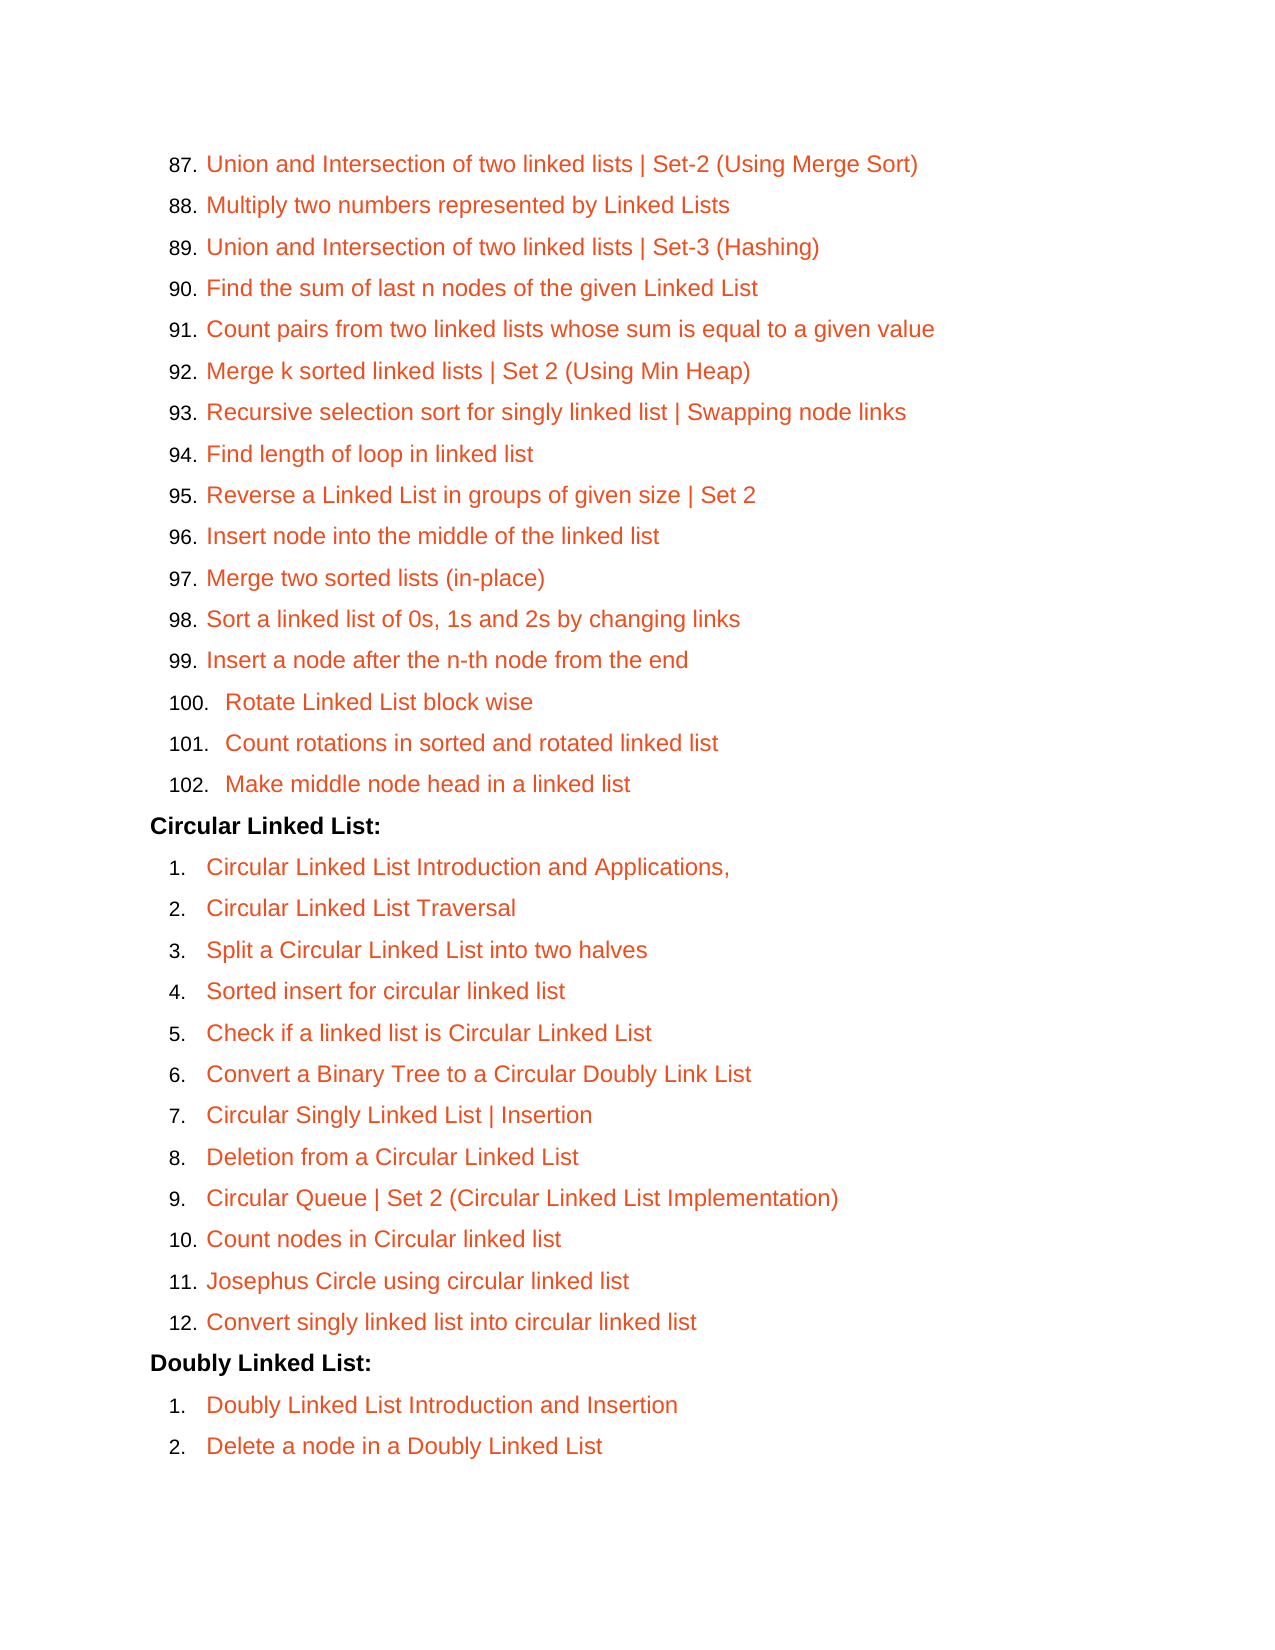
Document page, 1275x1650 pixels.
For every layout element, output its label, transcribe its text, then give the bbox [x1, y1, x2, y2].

list Rotate Linked List block wise [169, 688, 1125, 715]
list Recursive selection sort for singly linked list | Swapping node links [169, 398, 1125, 426]
list Convert singly linked list into circular linked list [169, 1308, 1125, 1336]
list Multiply two numbers represented by Linked Lists [169, 191, 1125, 219]
list Circular Linked List Introduction and Applications, [169, 853, 1125, 881]
list Split a Circular Linked List into two halves [169, 936, 1125, 963]
list Josephus Circle using circular linked list [169, 1267, 1125, 1294]
list Union and Intersection of two linked lists | Set-2 (Using Merge Sort) [169, 150, 1125, 178]
list Insert node into the middle of the linked list [169, 522, 1125, 550]
list Count nodes in Circular linked list [169, 1225, 1125, 1253]
list Convert a Binary Tree to a Circular Doubly Link List [169, 1060, 1125, 1087]
list Delete a node in a Doubly Linked List [169, 1432, 1125, 1459]
list Make middle node head in a linked list [169, 770, 1125, 798]
list Circular Linked List Traversal [169, 894, 1125, 922]
list Sorted insert for circular linked list [169, 977, 1125, 1005]
list Deletion from a Circular Linked List [169, 1142, 1125, 1170]
list Count pairs from two linked lists whose sum is equal to a given value [169, 315, 1125, 343]
list Merge two sorted lists (in-place) [169, 563, 1125, 591]
list Insert a node after the n-th node from the end [169, 646, 1125, 674]
list Find length of loop in linked list [169, 439, 1125, 467]
list Find the sum of last n nodes of the given Linked List [169, 274, 1125, 302]
text Circular Linked List: [150, 812, 1125, 839]
list Sort a linked list of 0s, 1s and 2s by changing links [169, 605, 1125, 632]
text Doubly Linked List: [150, 1349, 1125, 1377]
list Circular Queue | Set 2 (Circular Linked List Implementation) [169, 1184, 1125, 1211]
list Circular Singly Linked List | Insertion [169, 1101, 1125, 1129]
list Union and Intersection of two linked lists | Set-3 (Hashing) [169, 233, 1125, 260]
list Reverse a Linked List in groups of given size | Set 2 [169, 481, 1125, 508]
list Count rotations in sorted and rotated linked list [169, 729, 1125, 757]
list Check if a linked list is Circular Linked List [169, 1018, 1125, 1046]
list Merge k sorted linked lists | Set 2 (Using Min Heap) [169, 357, 1125, 384]
list Doubly Linked List Introduction and Insertion [169, 1391, 1125, 1418]
